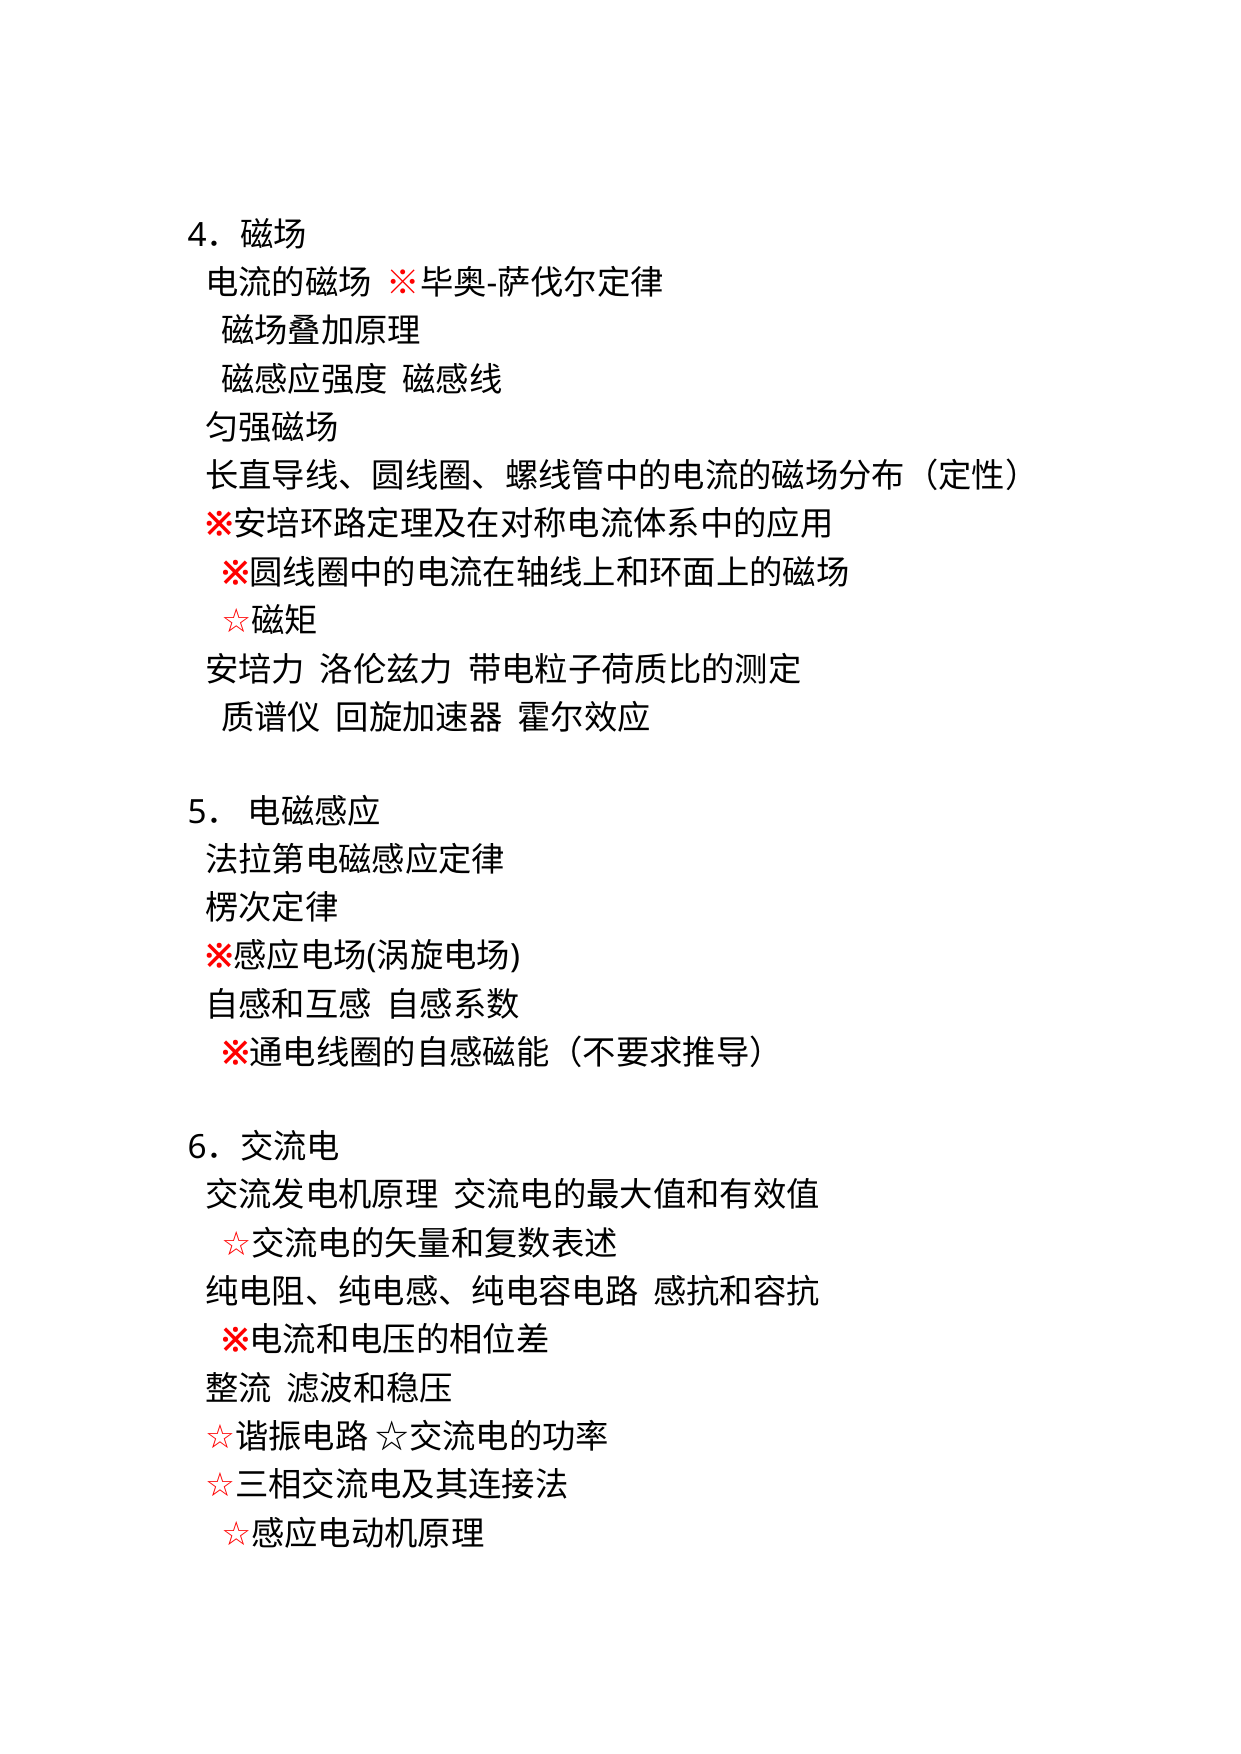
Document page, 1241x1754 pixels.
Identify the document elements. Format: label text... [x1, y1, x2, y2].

text 整流 滤波和稳压 [187, 1362, 1053, 1410]
text ※圆线圈中的电流在轴线上和环面上的磁场 [187, 546, 1053, 594]
text ☆磁矩 [187, 594, 1053, 642]
text 匀强磁场 [187, 401, 1053, 449]
text 磁场叠加原理 [187, 304, 1053, 352]
text ※电流和电压的相位差 [187, 1313, 1053, 1362]
text 法拉第电磁感应定律 [187, 833, 1053, 881]
text 交流发电机原理 交流电的最大值和有效值 [187, 1168, 1053, 1216]
text ☆三相交流电及其连接法 [187, 1458, 1053, 1507]
text 安培力 洛伦兹力 带电粒子荷质比的测定 [187, 642, 1053, 691]
text 楞次定律 [187, 881, 1053, 929]
text 长直导线、圆线圈、螺线管中的电流的磁场分布（定性） [187, 449, 1053, 497]
text ☆谐振电路 ☆交流电的功率 [187, 1410, 1053, 1458]
text ※通电线圈的自感磁能（不要求推导） [187, 1026, 1053, 1074]
text 纯电阻、纯电感、纯电容电路 感抗和容抗 [187, 1265, 1053, 1313]
text 5． 电磁感应 [187, 784, 1053, 833]
text ☆交流电的矢量和复数表述 [187, 1216, 1053, 1265]
text 电流的磁场 ※毕奥-萨伐尔定律 [187, 256, 1053, 304]
text 质谱仪 回旋加速器 霍尔效应 [187, 691, 1053, 739]
text ☆感应电动机原理 [187, 1507, 1053, 1555]
text 磁感应强度 磁感线 [187, 352, 1053, 401]
text 6．交流电 [187, 1120, 1053, 1168]
text 4．磁场 [187, 207, 1053, 256]
text 自感和互感 自感系数 [187, 978, 1053, 1026]
text ※感应电场(涡旋电场) [187, 929, 1053, 978]
text ※安培环路定理及在对称电流体系中的应用 [187, 497, 1053, 546]
